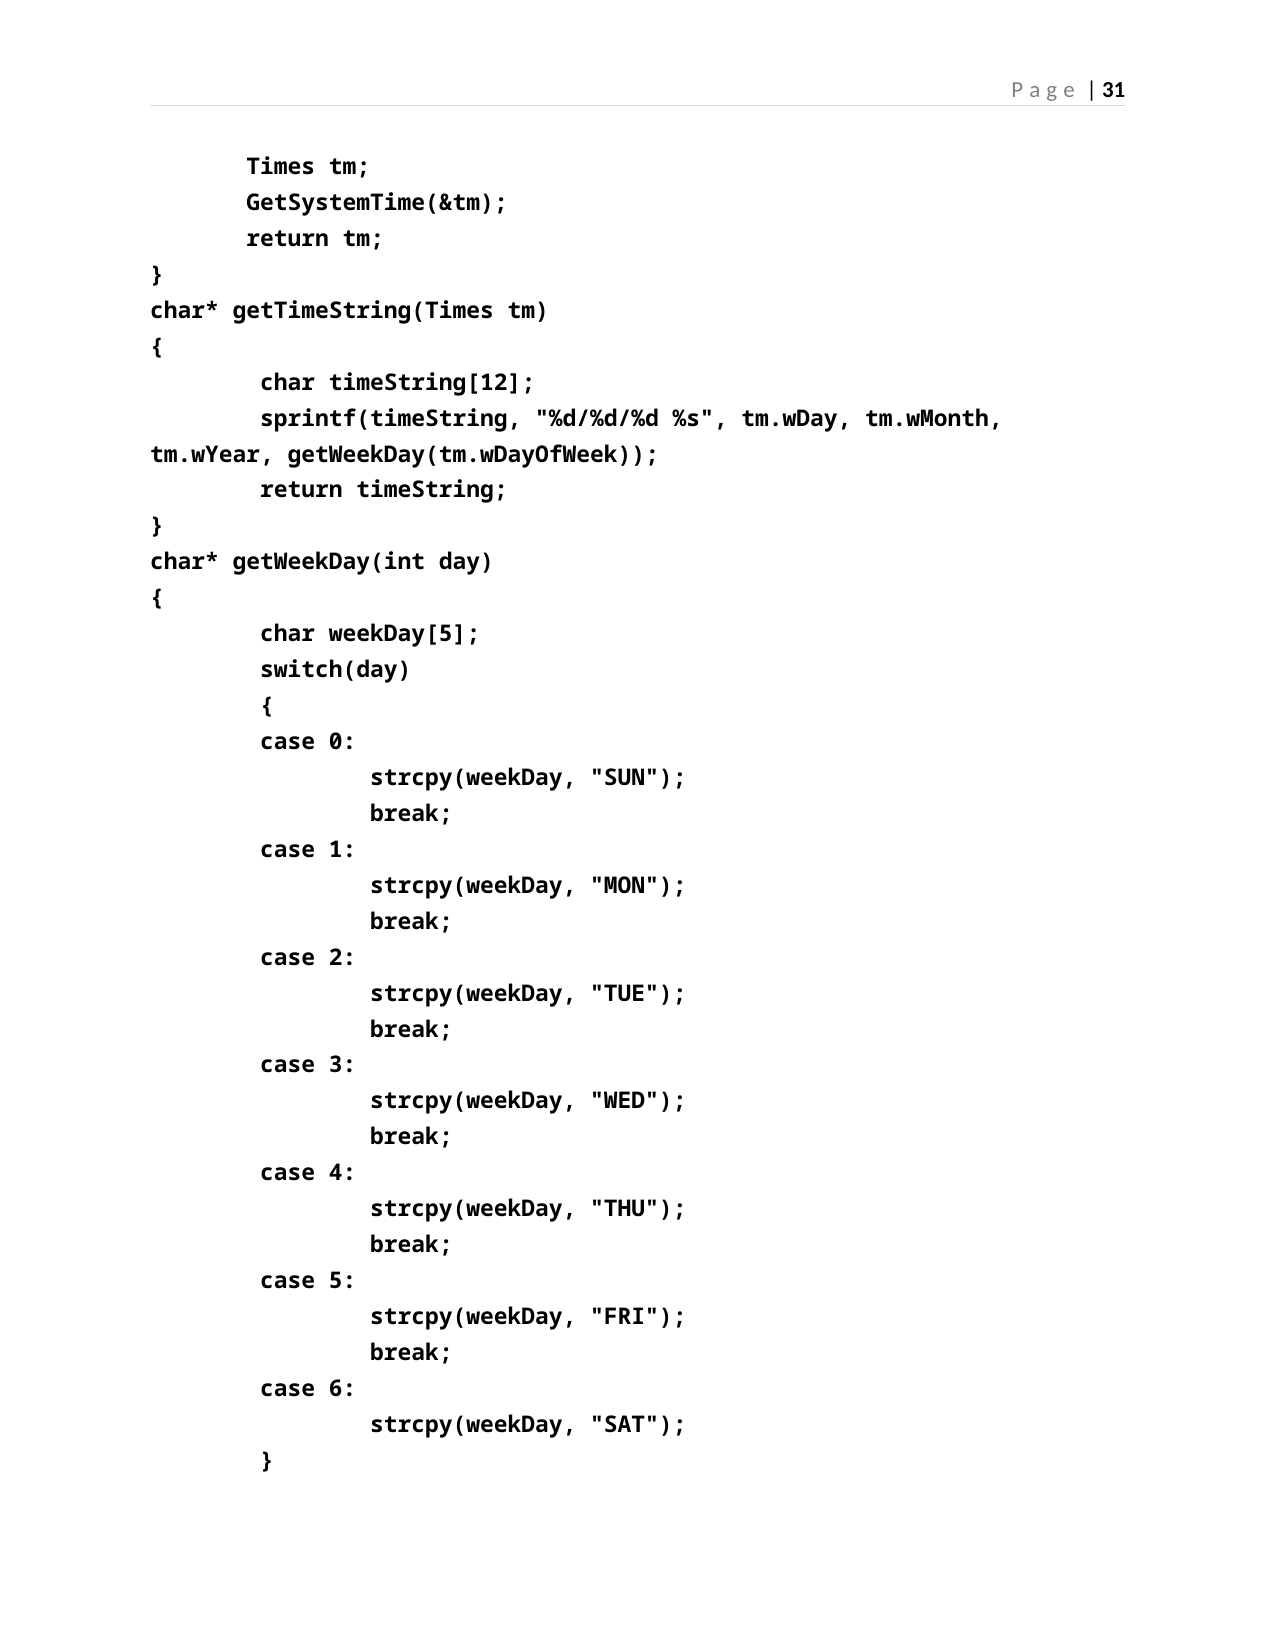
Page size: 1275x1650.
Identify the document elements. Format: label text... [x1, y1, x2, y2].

text break; [150, 1228, 1125, 1259]
text } [150, 509, 1125, 541]
text char* getTimeString(Times tm) [150, 294, 1125, 325]
text sprintf(timeString, "%d/%d/%d %s", tm.wDay, tm.wMonth, tm.wYear, getWeekDay(tm.wDayOfWeek)); [150, 402, 1125, 469]
text return timeString; [150, 473, 1125, 505]
text case 6: [150, 1372, 1125, 1403]
text { [150, 330, 1125, 361]
text { [150, 689, 1125, 720]
text case 0: [150, 725, 1125, 756]
text } [150, 1444, 1125, 1475]
text } [150, 258, 1125, 289]
text break; [150, 797, 1125, 828]
text break; [150, 1120, 1125, 1152]
text case 2: [150, 941, 1125, 972]
text strcpy(weekDay, "FRI"); [150, 1300, 1125, 1331]
text { [150, 581, 1125, 612]
text strcpy(weekDay, "MON"); [150, 869, 1125, 900]
text case 4: [150, 1156, 1125, 1187]
text char timeString[12]; [150, 366, 1125, 397]
text strcpy(weekDay, "TUE"); [150, 977, 1125, 1008]
text break; [150, 905, 1125, 936]
text strcpy(weekDay, "SUN"); [150, 761, 1125, 792]
text strcpy(weekDay, "THU"); [150, 1192, 1125, 1223]
text break; [150, 1012, 1125, 1044]
text strcpy(weekDay, "WED"); [150, 1084, 1125, 1116]
text char weekDay[5]; [150, 617, 1125, 648]
text Times tm; [150, 150, 1125, 181]
text case 1: [150, 833, 1125, 864]
text char* getWeekDay(int day) [150, 545, 1125, 577]
text GetSystemTime(&tm); [150, 186, 1125, 217]
text case 3: [150, 1048, 1125, 1080]
text break; [150, 1336, 1125, 1367]
text case 5: [150, 1264, 1125, 1295]
text strcpy(weekDay, "SAT"); [150, 1408, 1125, 1439]
text return tm; [150, 222, 1125, 253]
text switch(day) [150, 653, 1125, 684]
